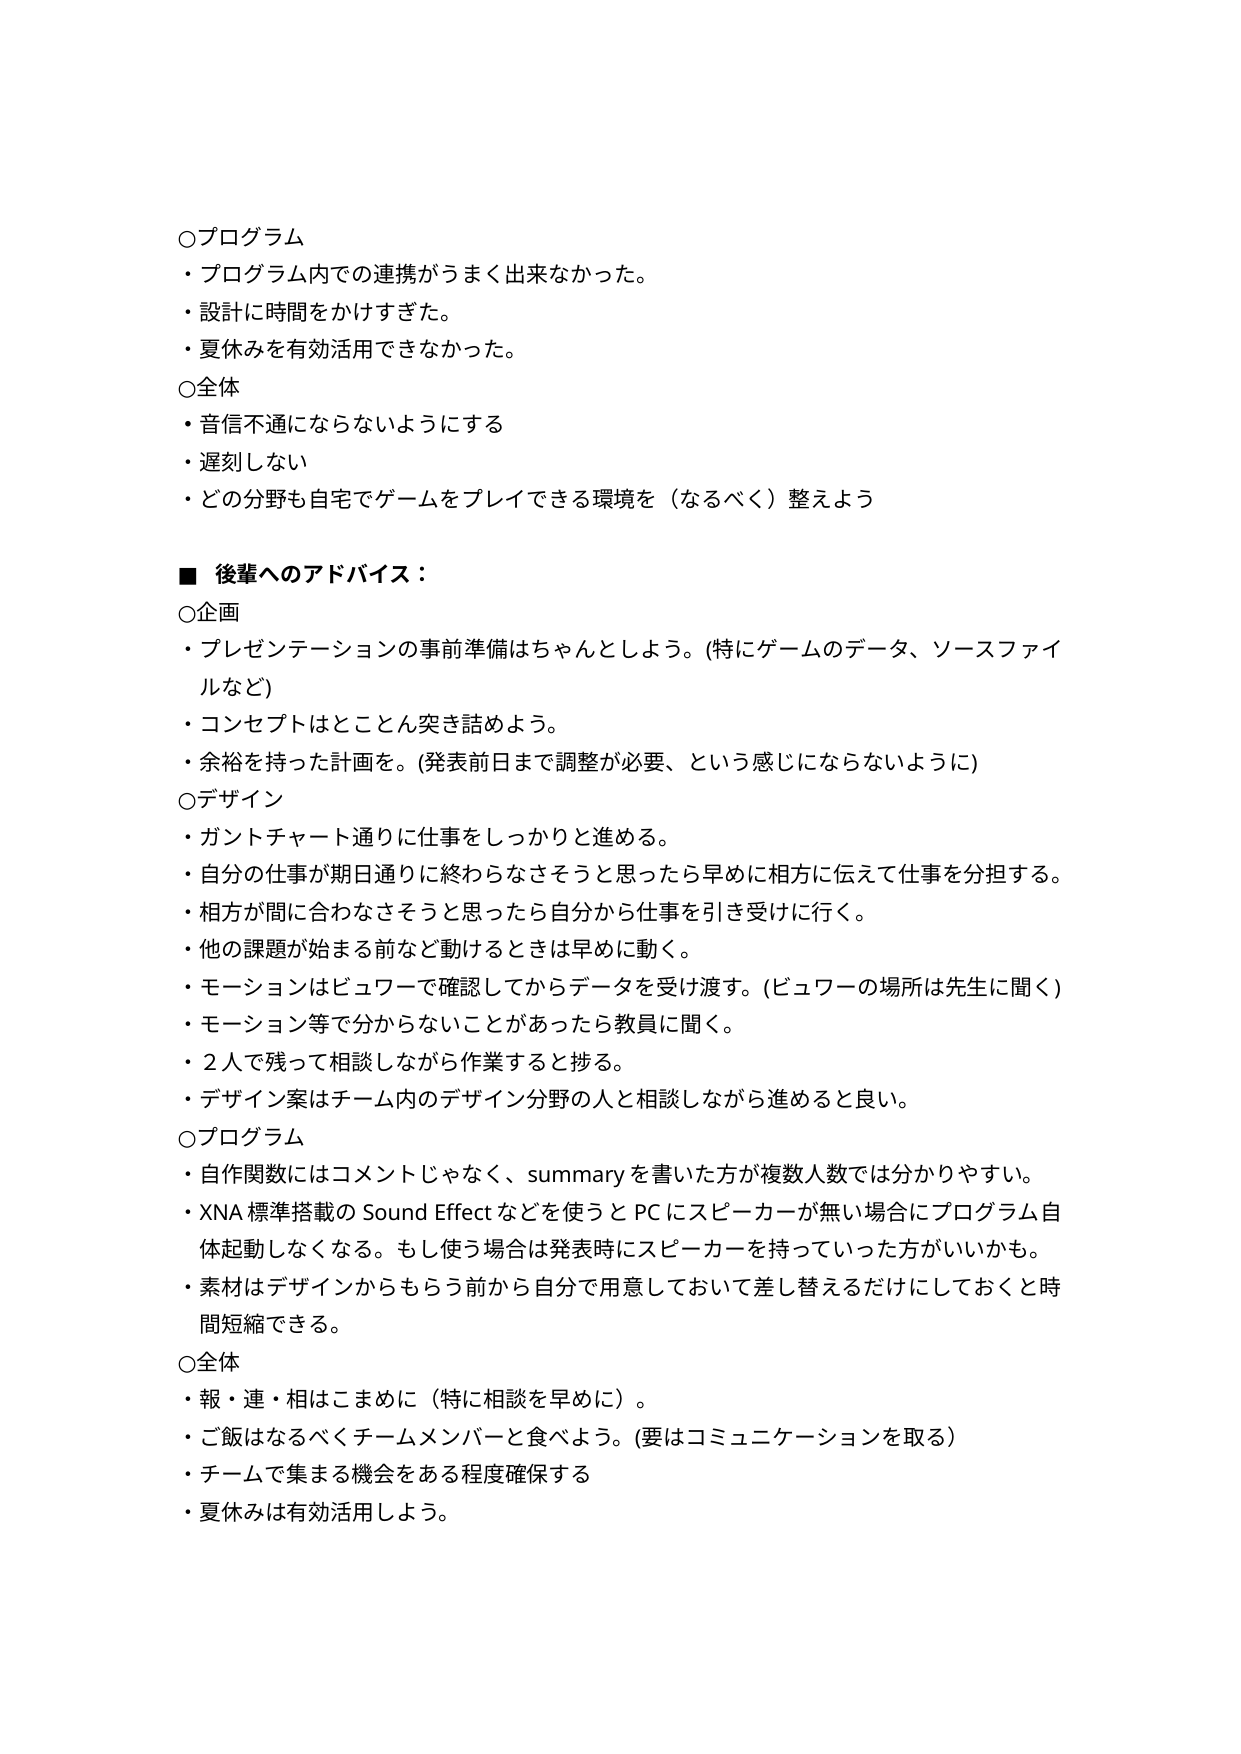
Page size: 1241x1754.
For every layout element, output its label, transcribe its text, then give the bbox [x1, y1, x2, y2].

text ・他の課題が始まる前など動けるときは早めに動く。 [177, 929, 1063, 967]
text ・コンセプトはとことん突き詰めよう。 [177, 704, 1063, 742]
text ○デザイン [177, 779, 1063, 817]
text ・ご飯はなるべくチームメンバーと食べよう。(要はコミュニケーションを取る） [177, 1417, 1063, 1454]
text ○企画 [177, 592, 1063, 629]
text ・夏休みを有効活用できなかった。 [177, 329, 1063, 367]
text ・モーションはビュワーで確認してからデータを受け渡す。(ビュワーの場所は先生に聞く) [177, 967, 1063, 1004]
text ・音信不通にならないようにする [177, 404, 1063, 442]
text ・夏休みは有効活用しよう。 [177, 1492, 1063, 1529]
text ・デザイン案はチーム内のデザイン分野の人と相談しながら進めると良い。 [177, 1079, 1063, 1117]
text ・ガントチャート通りに仕事をしっかりと進める。 [177, 817, 1063, 854]
text ・遅刻しない [177, 442, 1063, 479]
text ・報・連・相はこまめに（特に相談を早めに）。 [177, 1379, 1063, 1417]
text ・自分の仕事が期日通りに終わらなさそうと思ったら早めに相方に伝えて仕事を分担する。 [177, 854, 1063, 892]
text ・余裕を持った計画を。(発表前日まで調整が必要、という感じにならないように) [177, 742, 1063, 779]
text ○全体 [177, 367, 1063, 404]
text ・プレゼンテーションの事前準備はちゃんとしよう。(特にゲームのデータ、ソースファイルなど) [177, 629, 1063, 704]
text ・プログラム内での連携がうまく出来なかった。 [177, 254, 1063, 292]
text ・２人で残って相談しながら作業すると捗る。 [177, 1042, 1063, 1079]
text ・設計に時間をかけすぎた。 [177, 292, 1063, 329]
text ・チームで集まる機会をある程度確保する [177, 1454, 1063, 1492]
text ・モーション等で分からないことがあったら教員に聞く。 [177, 1004, 1063, 1042]
text ・XNA標準搭載のSound Effectなどを使うとPCにスピーカーが無い場合にプログラム自体起動しなくなる。もし使う場合は発表時にスピーカーを持っていった方がいいかも。 [177, 1192, 1063, 1267]
text ・素材はデザインからもらう前から自分で用意しておいて差し替えるだけにしておくと時間短縮できる。 [177, 1267, 1063, 1342]
text ・どの分野も自宅でゲームをプレイできる環境を（なるべく）整えよう [177, 479, 1063, 517]
text ○プログラム [177, 217, 1063, 254]
text ・自作関数にはコメントじゃなく、summaryを書いた方が複数人数では分かりやすい。 [177, 1154, 1063, 1192]
text ○全体 [177, 1342, 1063, 1379]
list 後輩へのアドバイス： [177, 554, 1063, 592]
text ・相方が間に合わなさそうと思ったら自分から仕事を引き受けに行く。 [177, 892, 1063, 929]
text ○プログラム [177, 1117, 1063, 1154]
